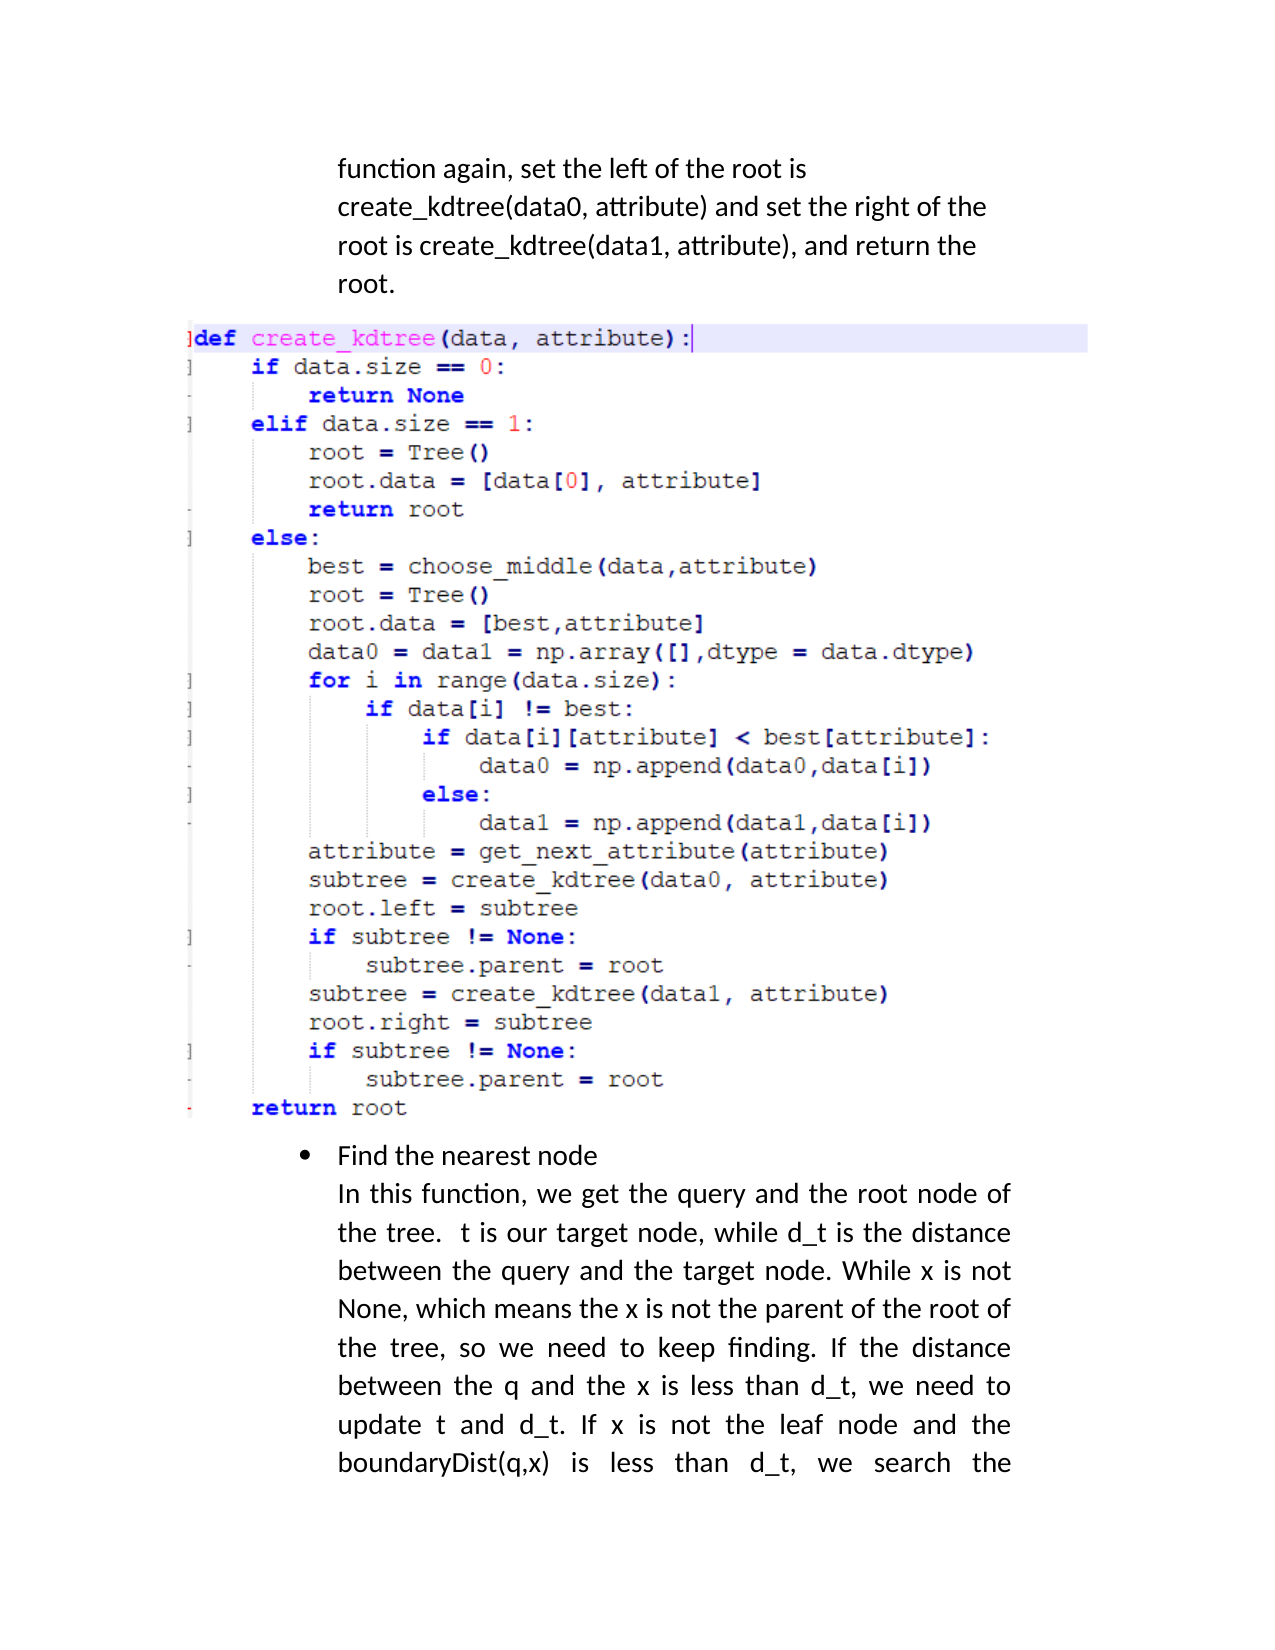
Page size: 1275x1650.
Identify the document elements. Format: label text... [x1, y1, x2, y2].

list Find the nearest node [300, 1137, 1012, 1172]
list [337, 1175, 1012, 1480]
picture [187, 320, 1088, 1118]
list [337, 150, 1012, 301]
